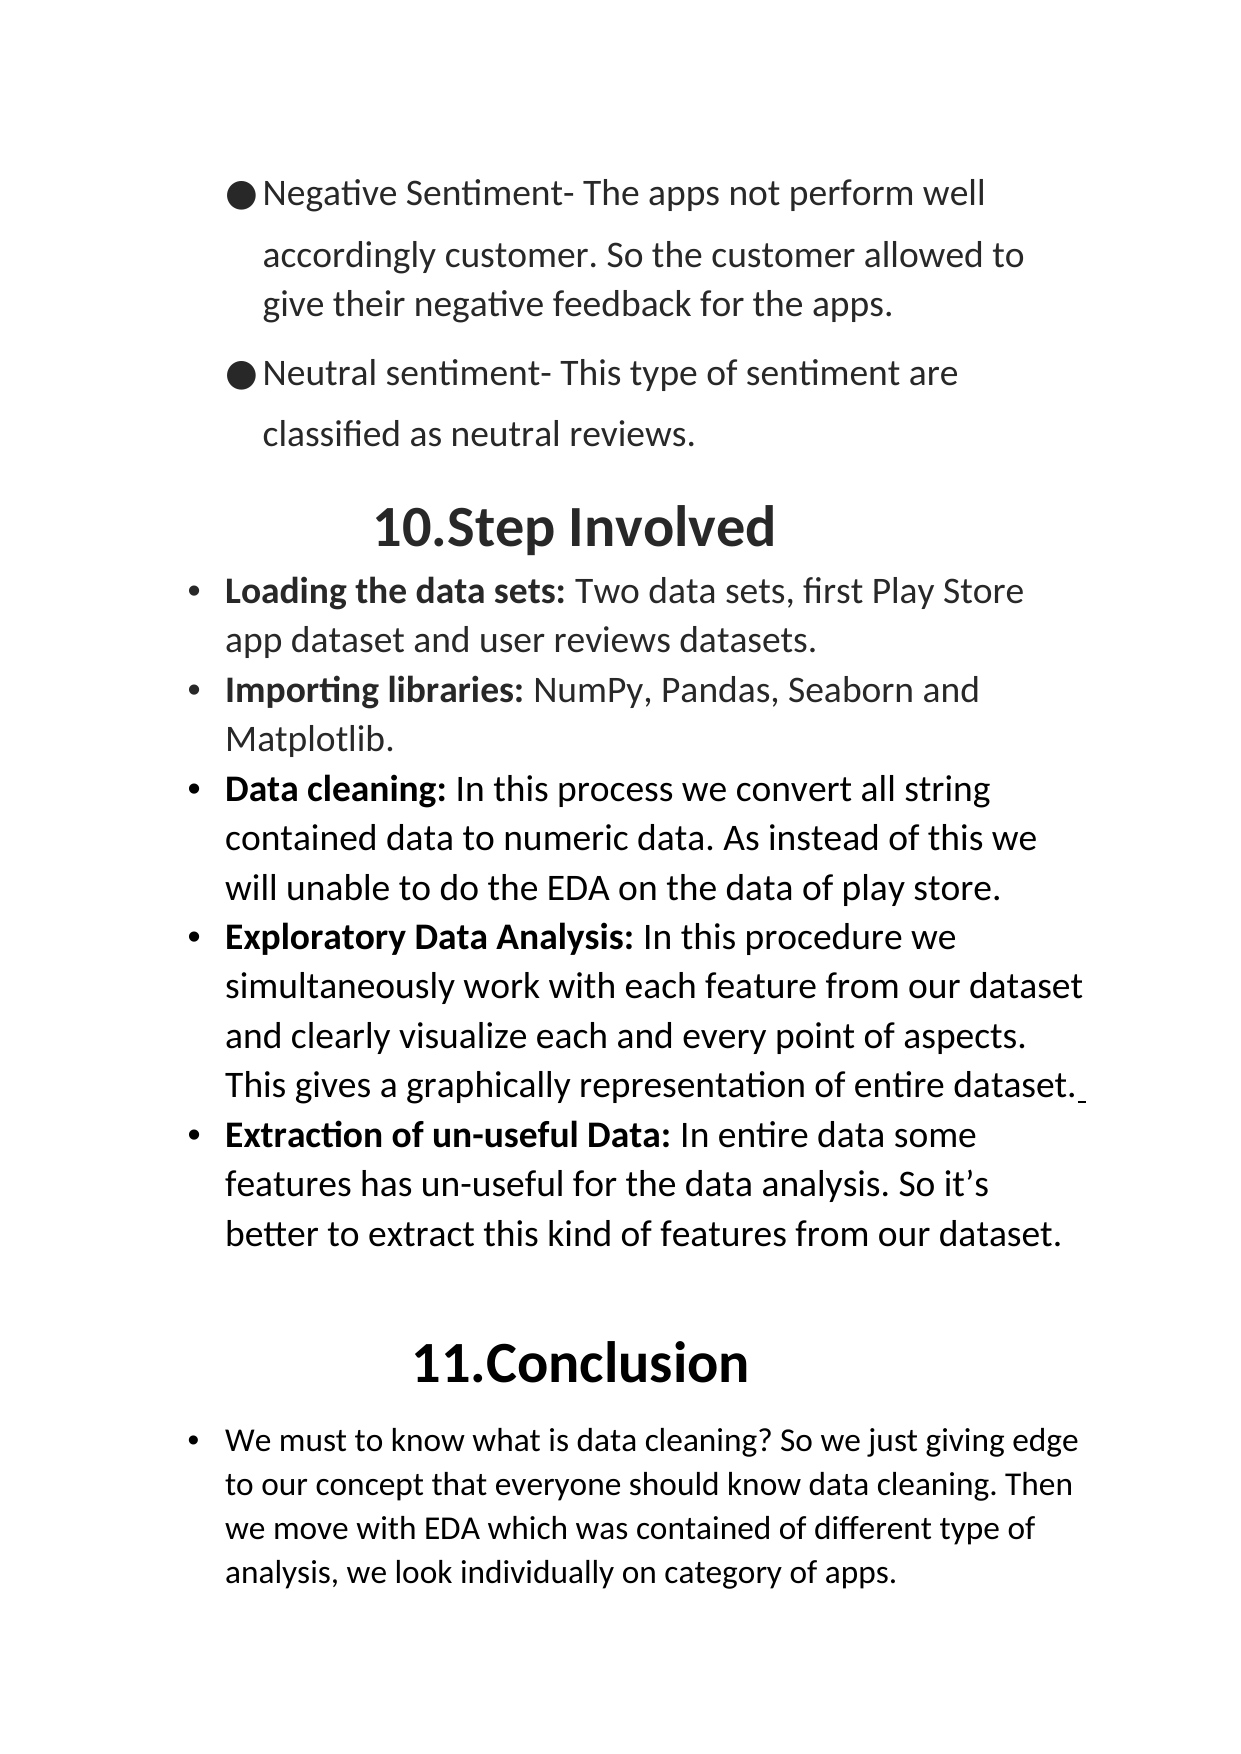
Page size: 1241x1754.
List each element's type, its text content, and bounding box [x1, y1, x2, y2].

list Neutral sentiment- This type of sentiment are classified as neutral reviews. [225, 329, 1090, 456]
list We must to know what is data cleaning? So we just giving edge to our concept that everyone should know data cleaning. Then we move with EDA which was contained of different type of analysis, we look individually on category of apps. [187, 1419, 1090, 1592]
list Data cleaning: In this process we convert all string contained data to numeric data. As instead of this we will unable to do the EDA on the data of play store. [187, 764, 1090, 909]
list Extraction of un-useful Data: In entire data some features has un-useful for the data analysis. So it’s better to extract this kind of features from our dataset. [187, 1111, 1090, 1256]
text 10.Step Involved [262, 490, 1090, 561]
list Exploratory Data Analysis: In this procedure we simultaneously work with each feature from our dataset and clearly visualize each and every point of aspects. This gives a graphically representation of entire dataset. [187, 913, 1090, 1107]
list Negative Sentiment- The apps not perform well accordingly customer. So the customer allowed to give their negative feedback for the apps. [225, 150, 1090, 326]
list Loading the data sets: Two data sets, first Play Store app dataset and user reviews datasets. [187, 567, 1090, 662]
list Importing libraries: NumPy, Pandas, Seaborn and Matplotlib. [187, 666, 1090, 761]
text 11.Conclusion [187, 1325, 1090, 1397]
